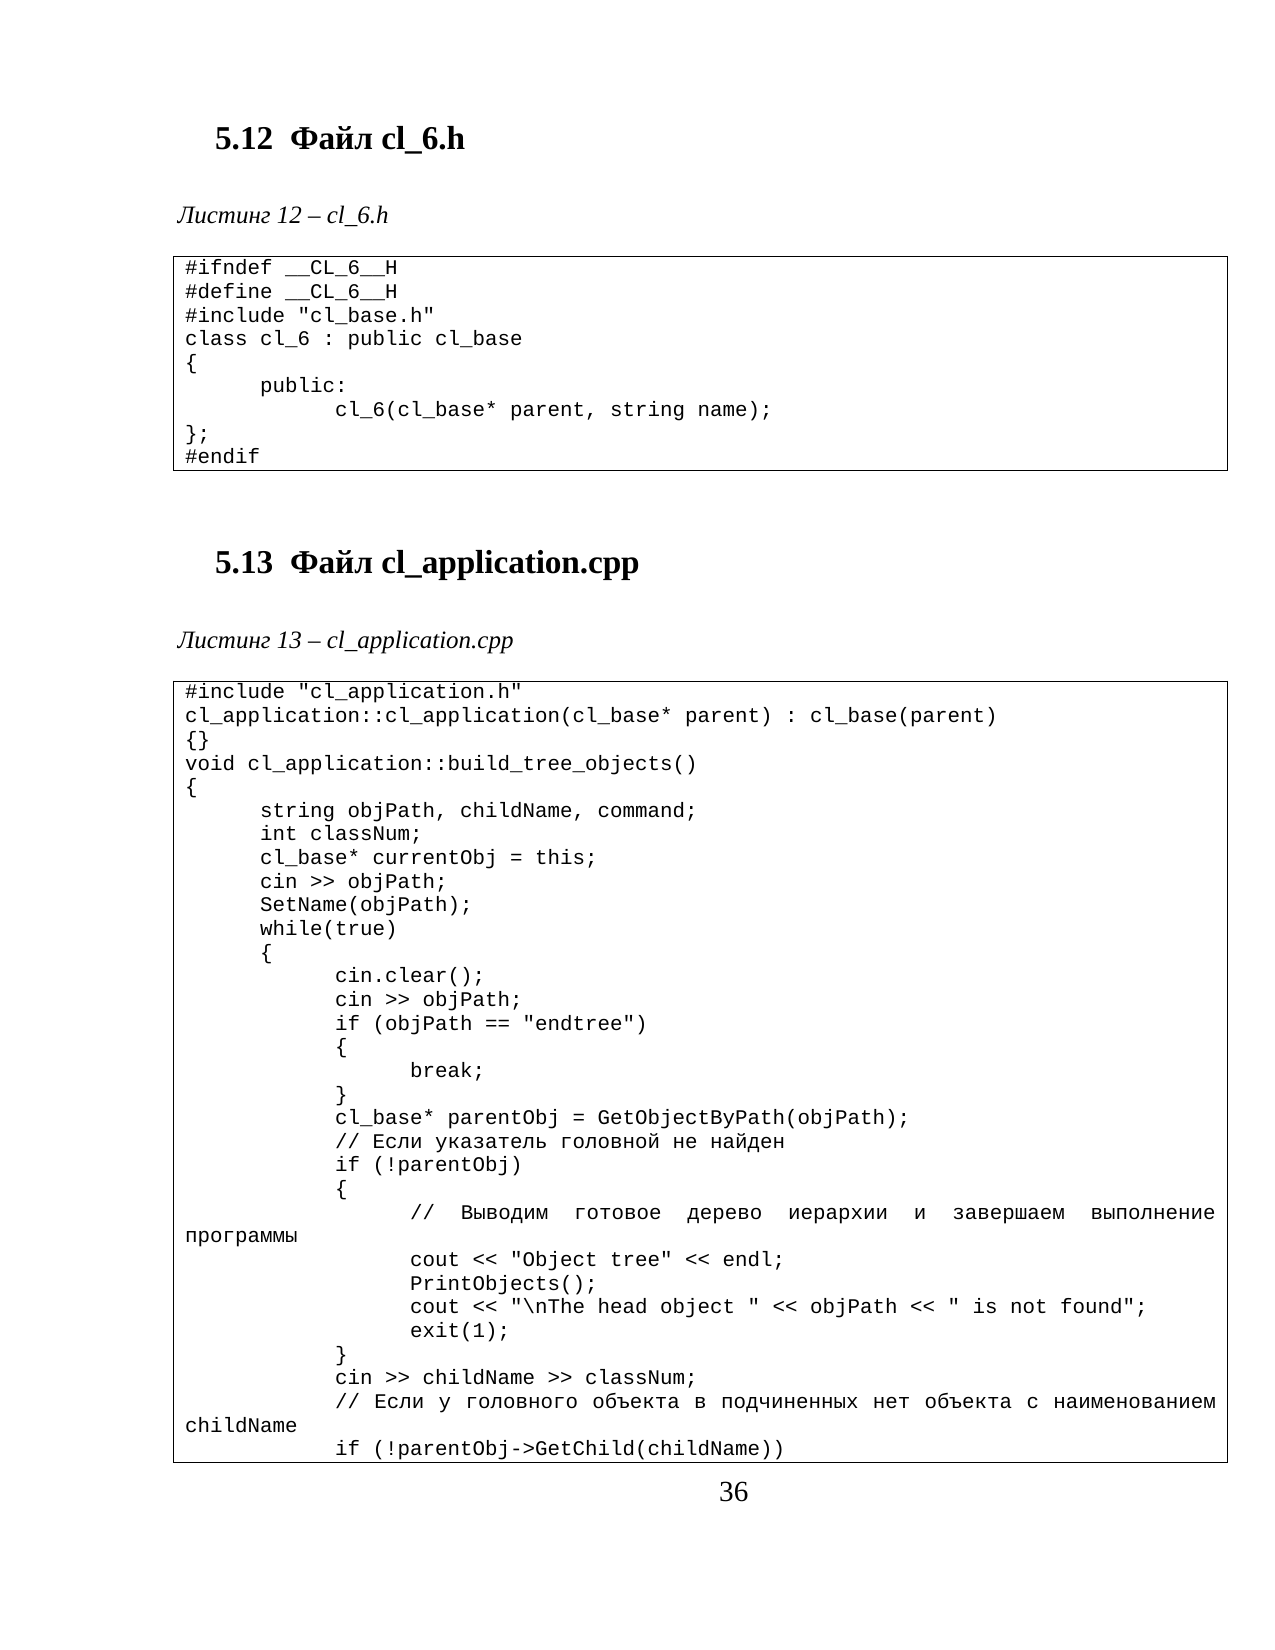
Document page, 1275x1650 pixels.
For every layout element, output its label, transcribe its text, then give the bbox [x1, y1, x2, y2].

subtitle Файл cl_6.h [215, 118, 1216, 156]
subtitle Файл cl_application.cpp [215, 542, 1216, 581]
text Листинг 12 – cl_6.h [177, 201, 1216, 229]
table_header #ifndef __CL_6__H #define __CL_6__H #include "cl_base.h" class cl_6 : public cl_base { public: cl_6(cl_base* parent, string name); }; #endif [174, 257, 1227, 470]
text Листинг 13 – cl_application.cpp [177, 625, 1216, 654]
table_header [174, 682, 1227, 1462]
